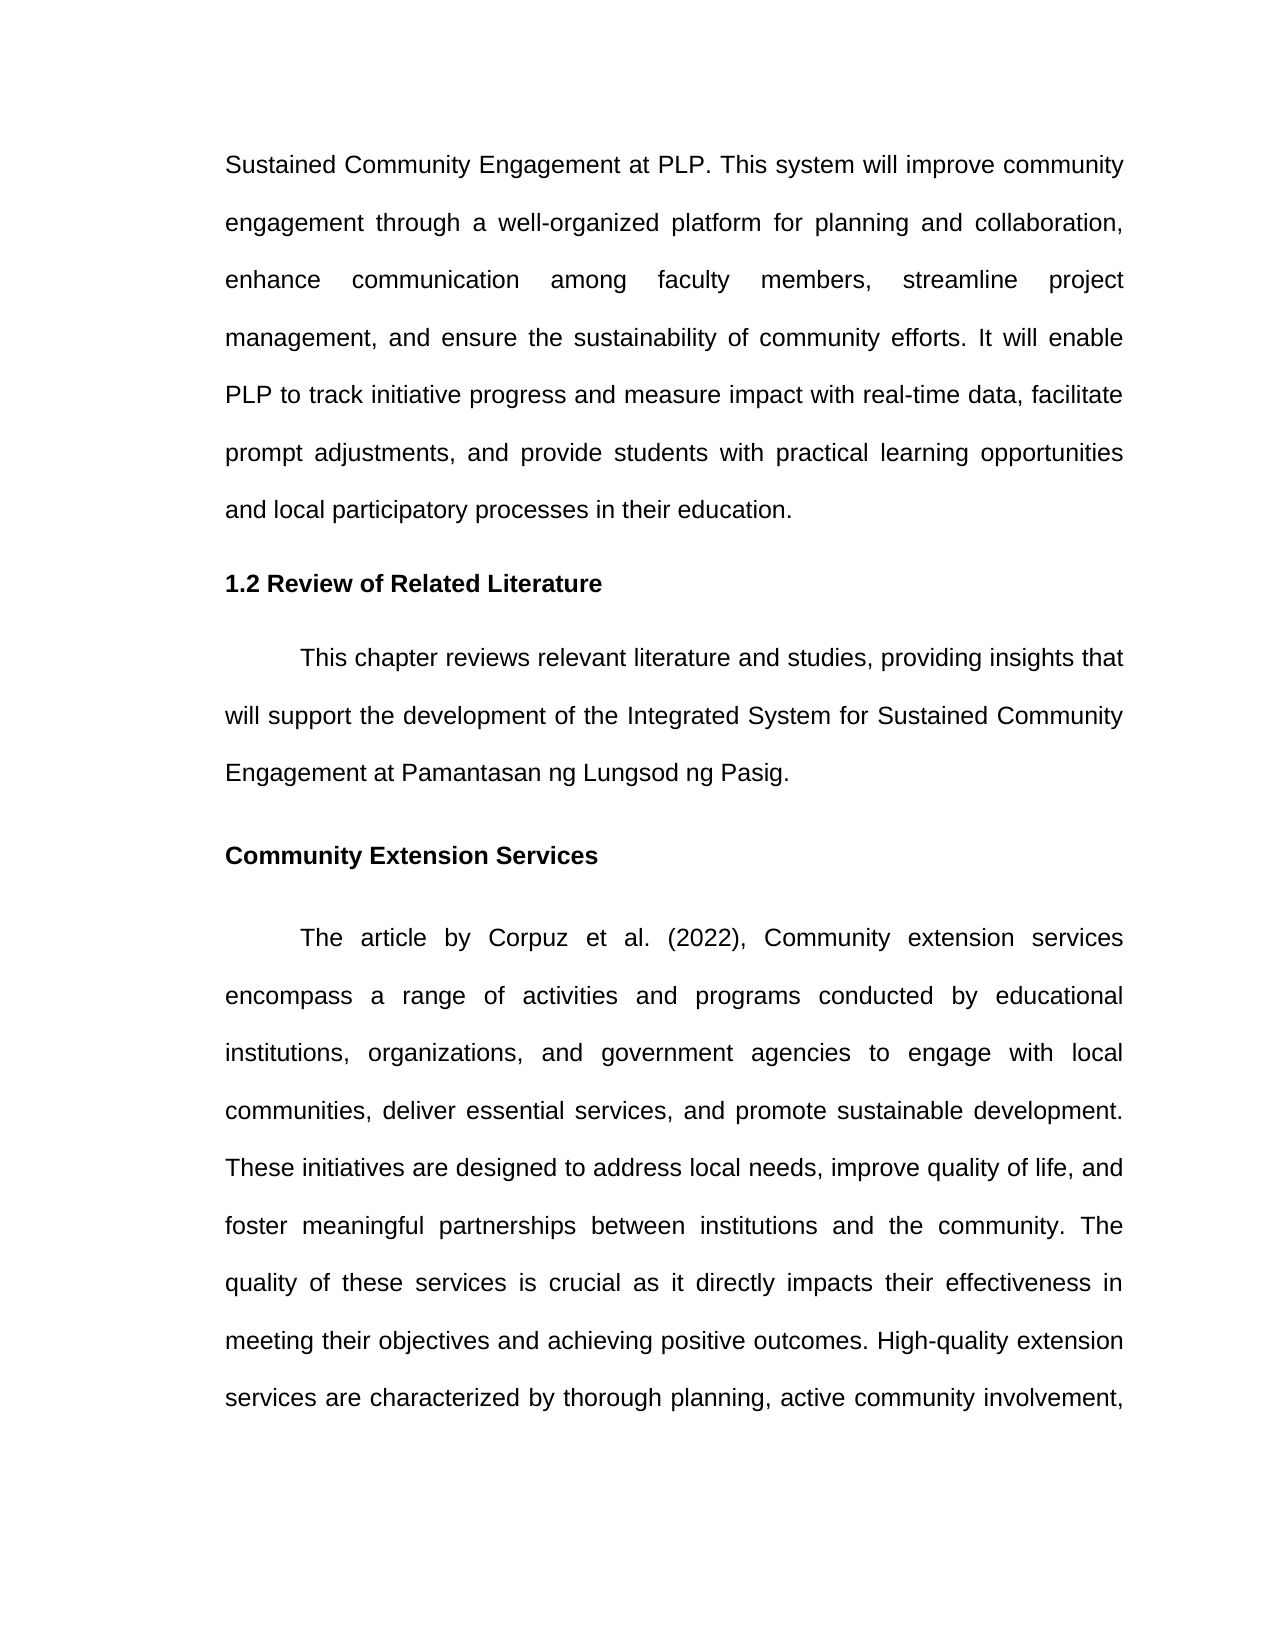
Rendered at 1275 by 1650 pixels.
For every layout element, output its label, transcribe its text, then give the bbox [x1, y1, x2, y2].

text This chapter reviews relevant literature and studies, providing insights that will support the development of the Integrated System for Sustained Community Engagement at Pamantasan ng Lungsod ng Pasig. [225, 643, 1125, 787]
text Community Extension Services [225, 841, 1125, 869]
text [225, 150, 1125, 524]
text 1.2 Review of Related Literature [225, 569, 1125, 598]
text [225, 923, 1125, 1412]
